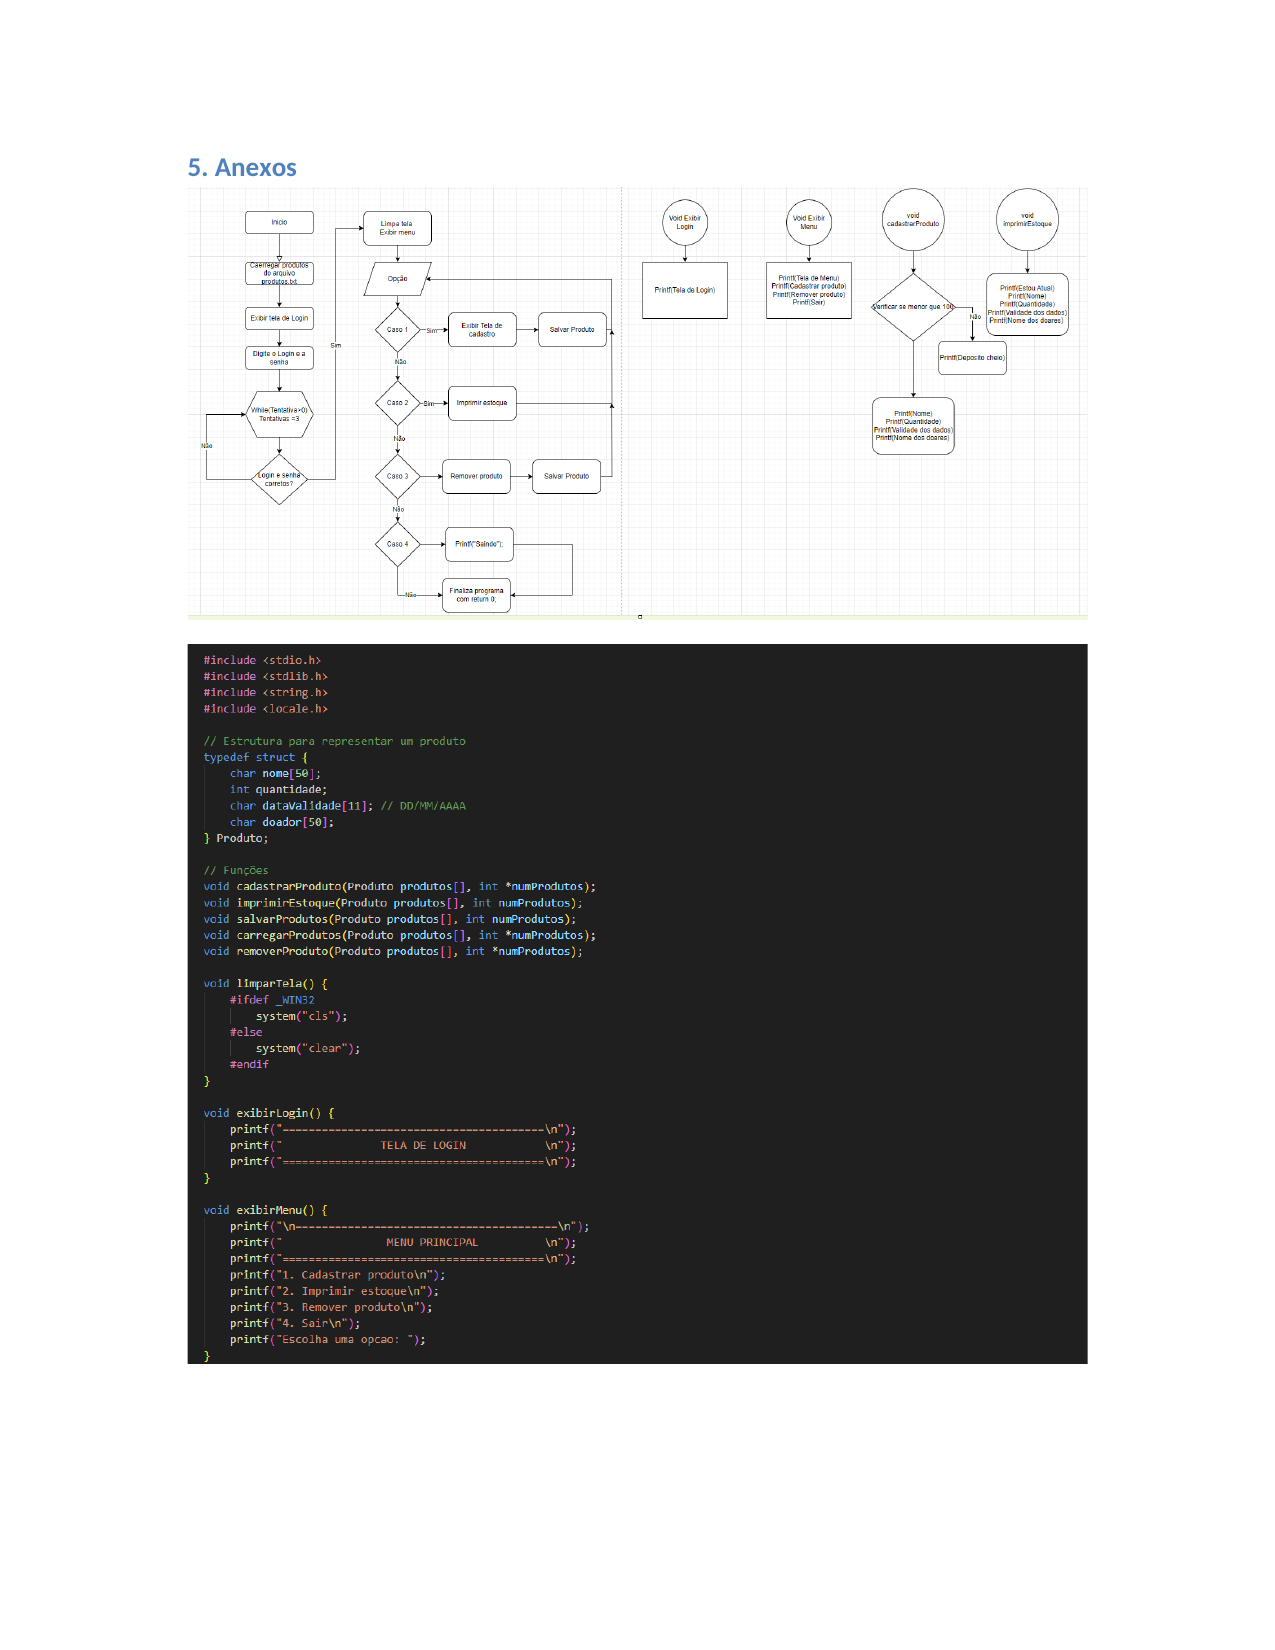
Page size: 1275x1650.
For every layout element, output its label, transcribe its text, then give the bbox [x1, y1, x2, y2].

picture [187, 644, 1088, 1364]
picture [187, 187, 1088, 620]
subtitle 5. Anexos [187, 150, 1087, 183]
